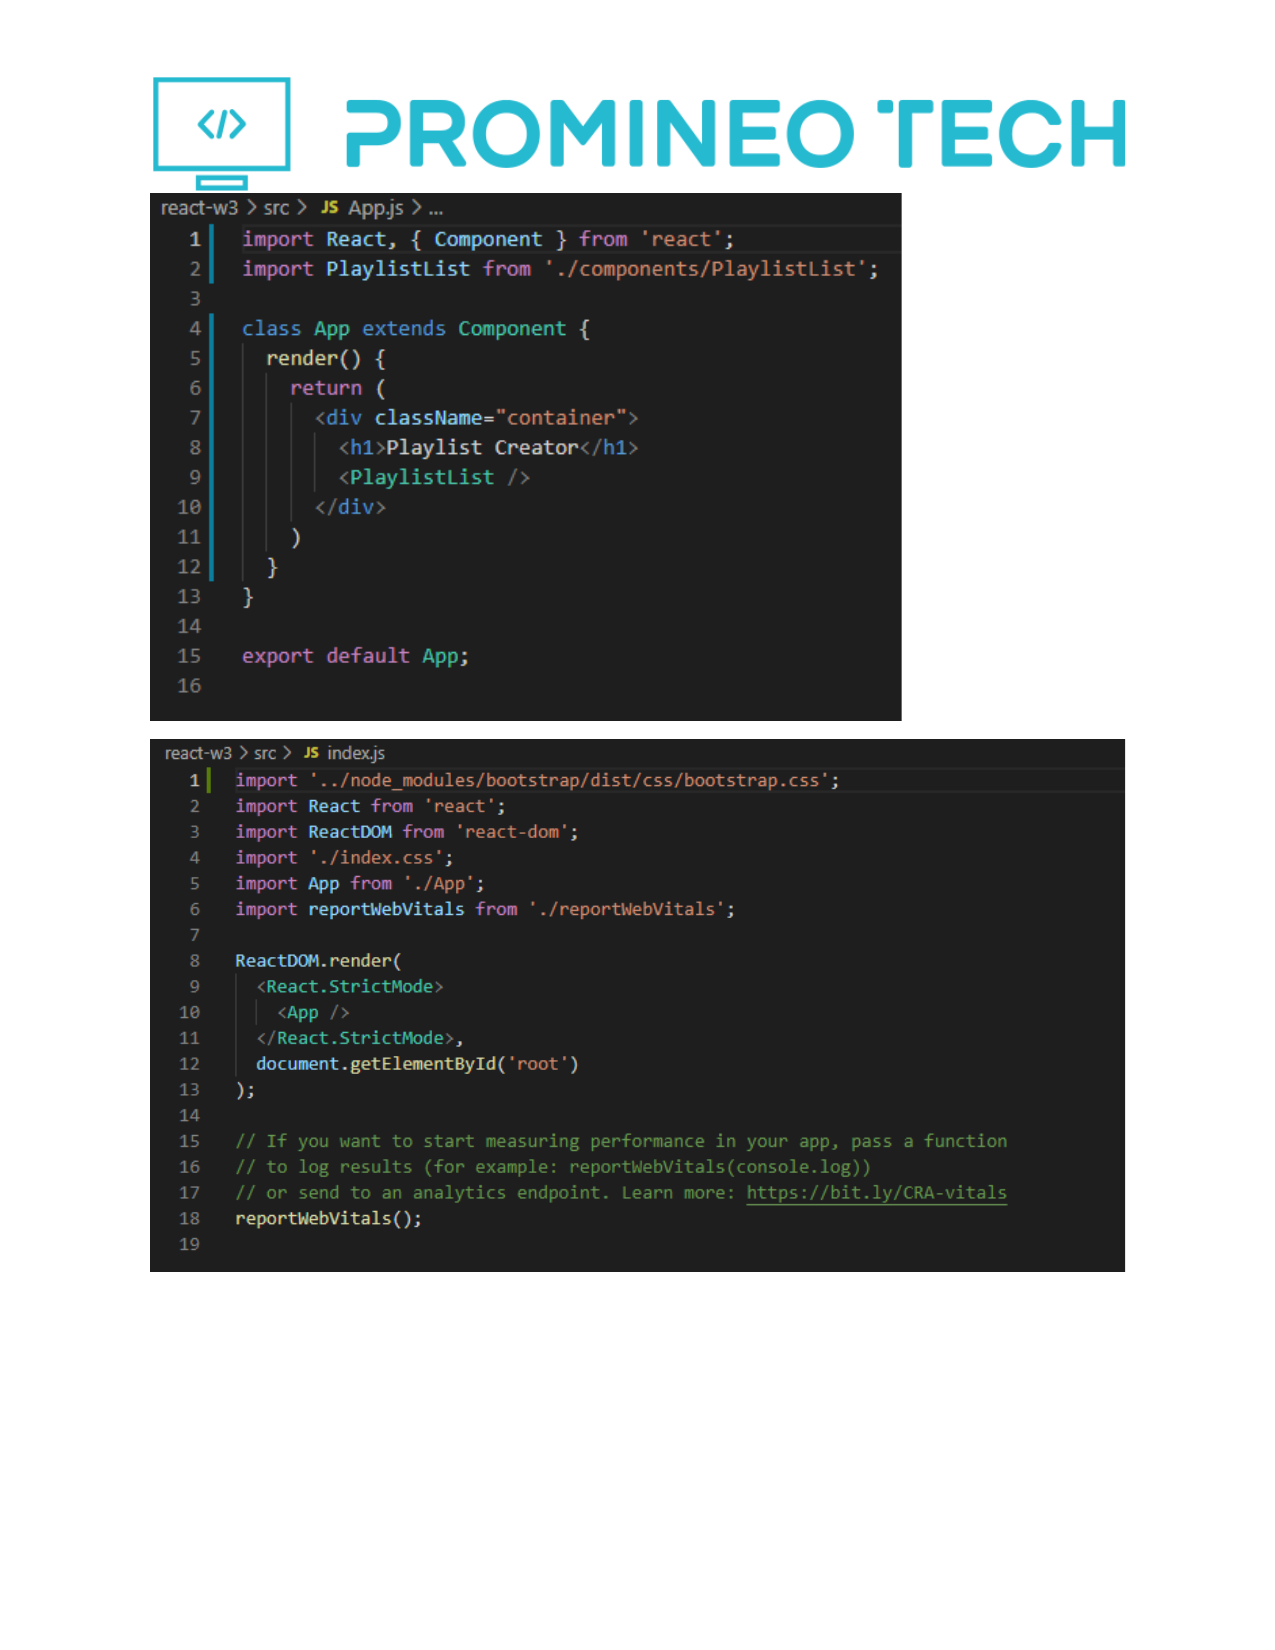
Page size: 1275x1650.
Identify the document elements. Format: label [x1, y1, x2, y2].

picture [150, 75, 1125, 721]
picture [150, 739, 1125, 1272]
